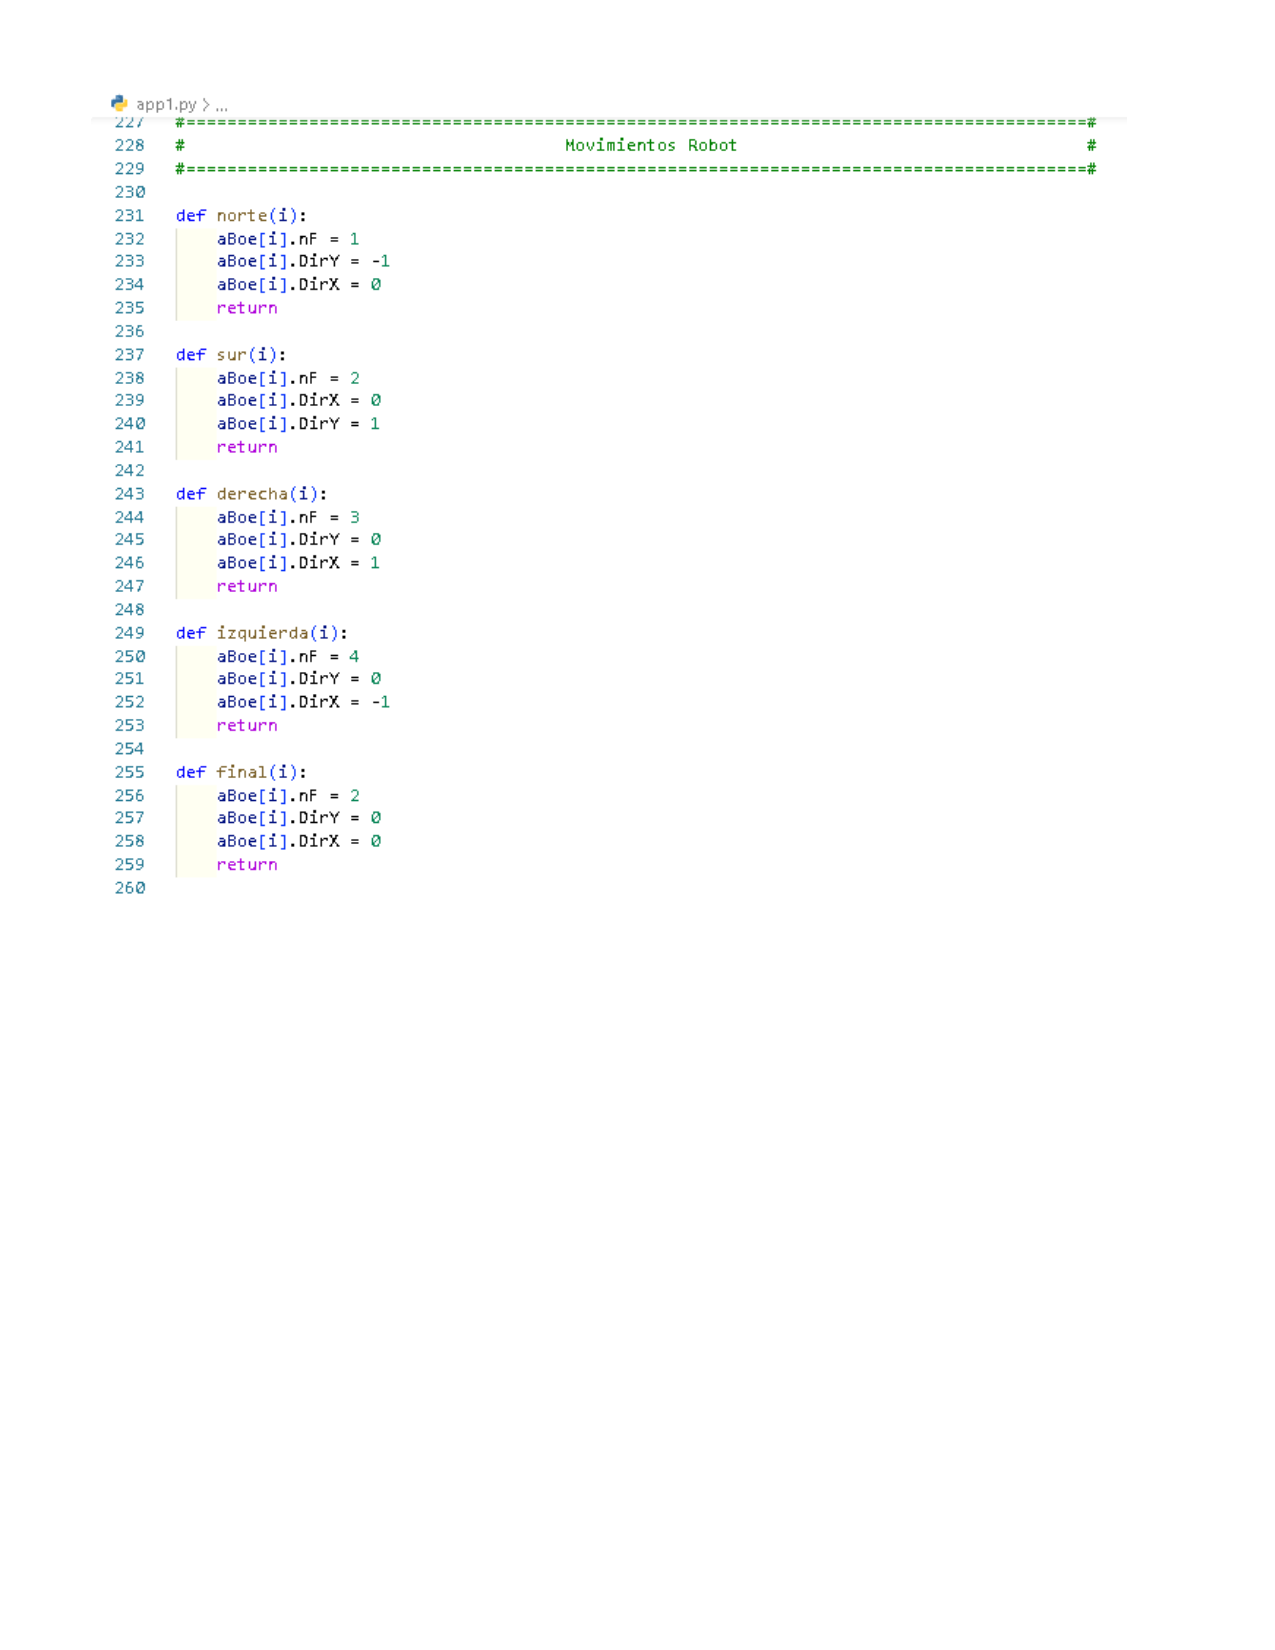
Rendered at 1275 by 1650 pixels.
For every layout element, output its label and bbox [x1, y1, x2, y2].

picture [91, 91, 1127, 904]
